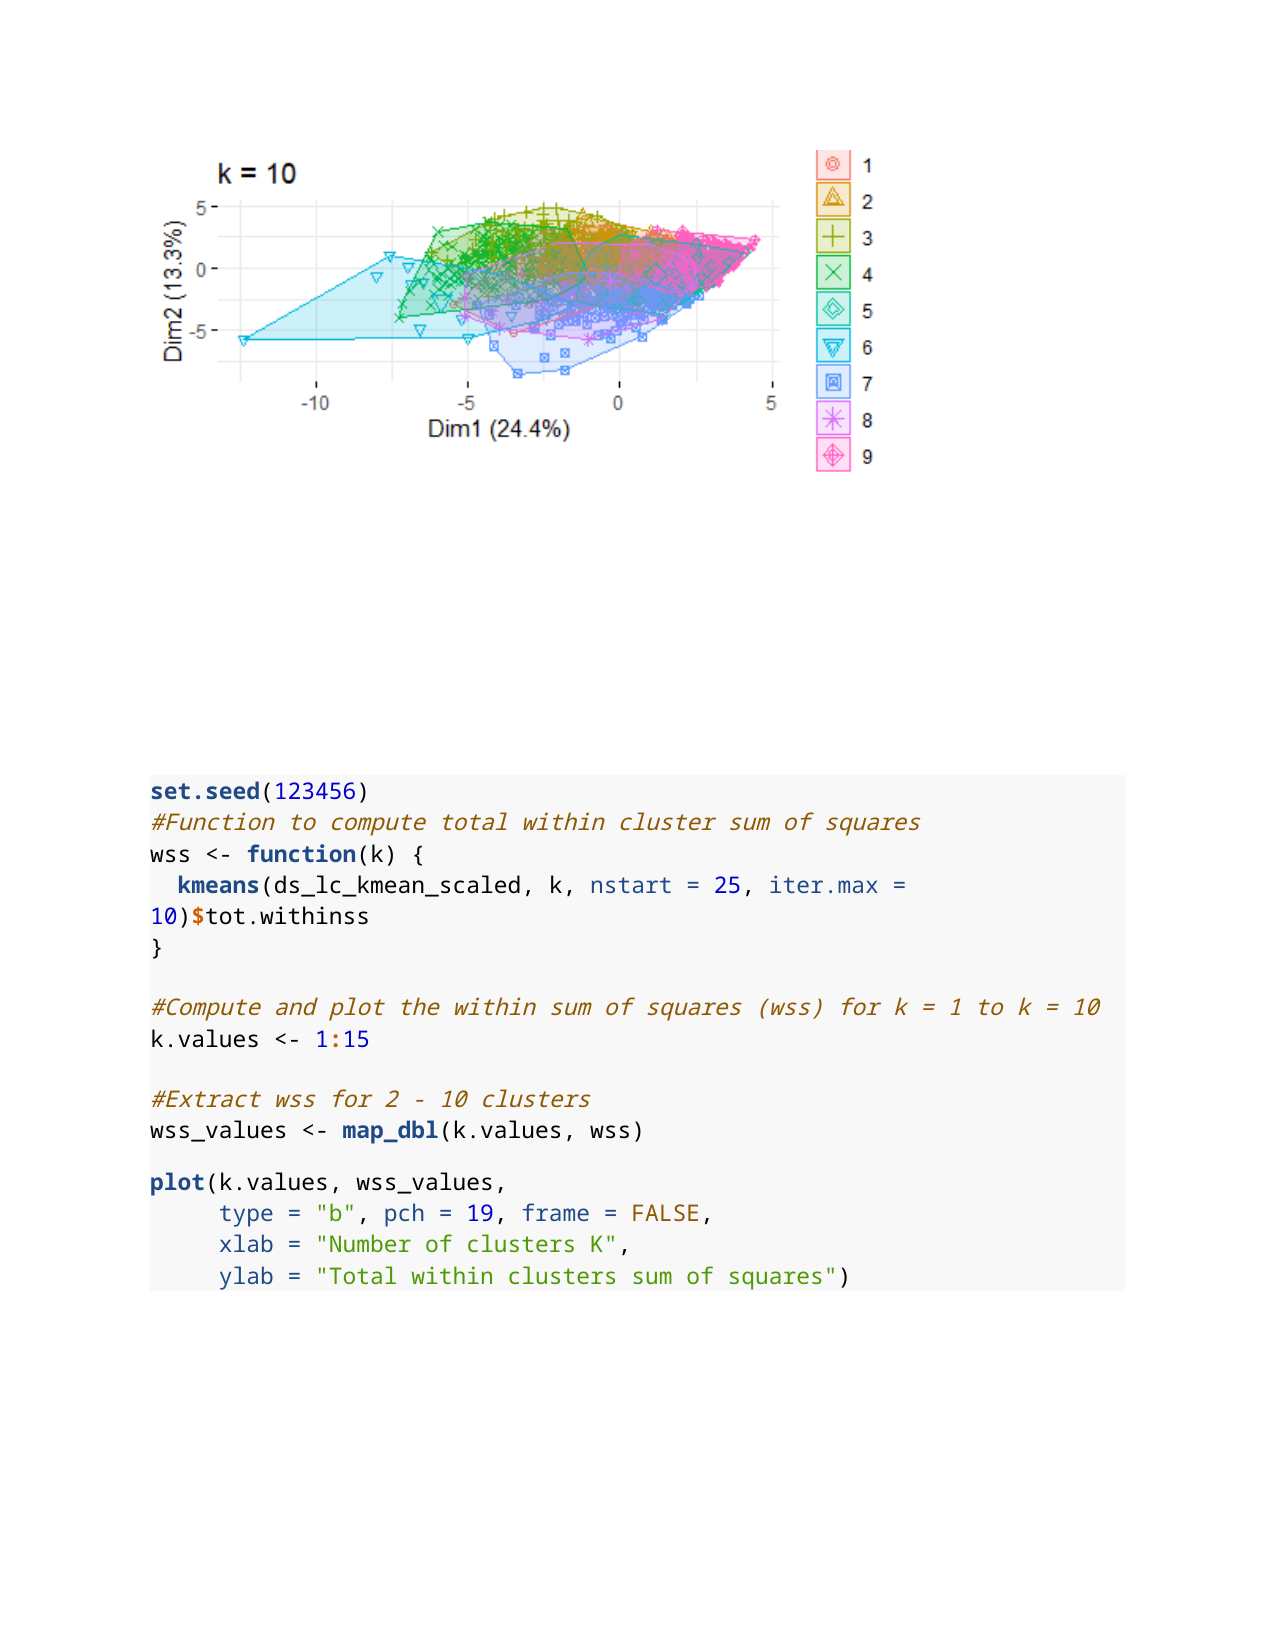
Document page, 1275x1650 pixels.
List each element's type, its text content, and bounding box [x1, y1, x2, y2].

picture [150, 150, 908, 757]
text plot(k.values, wss_values, type = "b", pch = 19, frame = FALSE, xlab = "Number of clusters K", ylab = "Total within clusters sum of squares") [150, 1166, 1125, 1291]
text set.seed(123456) #Function to compute total within cluster sum of squares wss <- function(k) { kmeans(ds_lc_kmean_scaled, k, nstart = 25, iter.max = 10)$tot.withinss } #Compute and plot the within sum of squares (wss) for k = 1 to k = 10 k.values <- 1:15 #Extract wss for 2 - 10 clusters wss_values <- map_dbl(k.values, wss) [150, 775, 1125, 1145]
